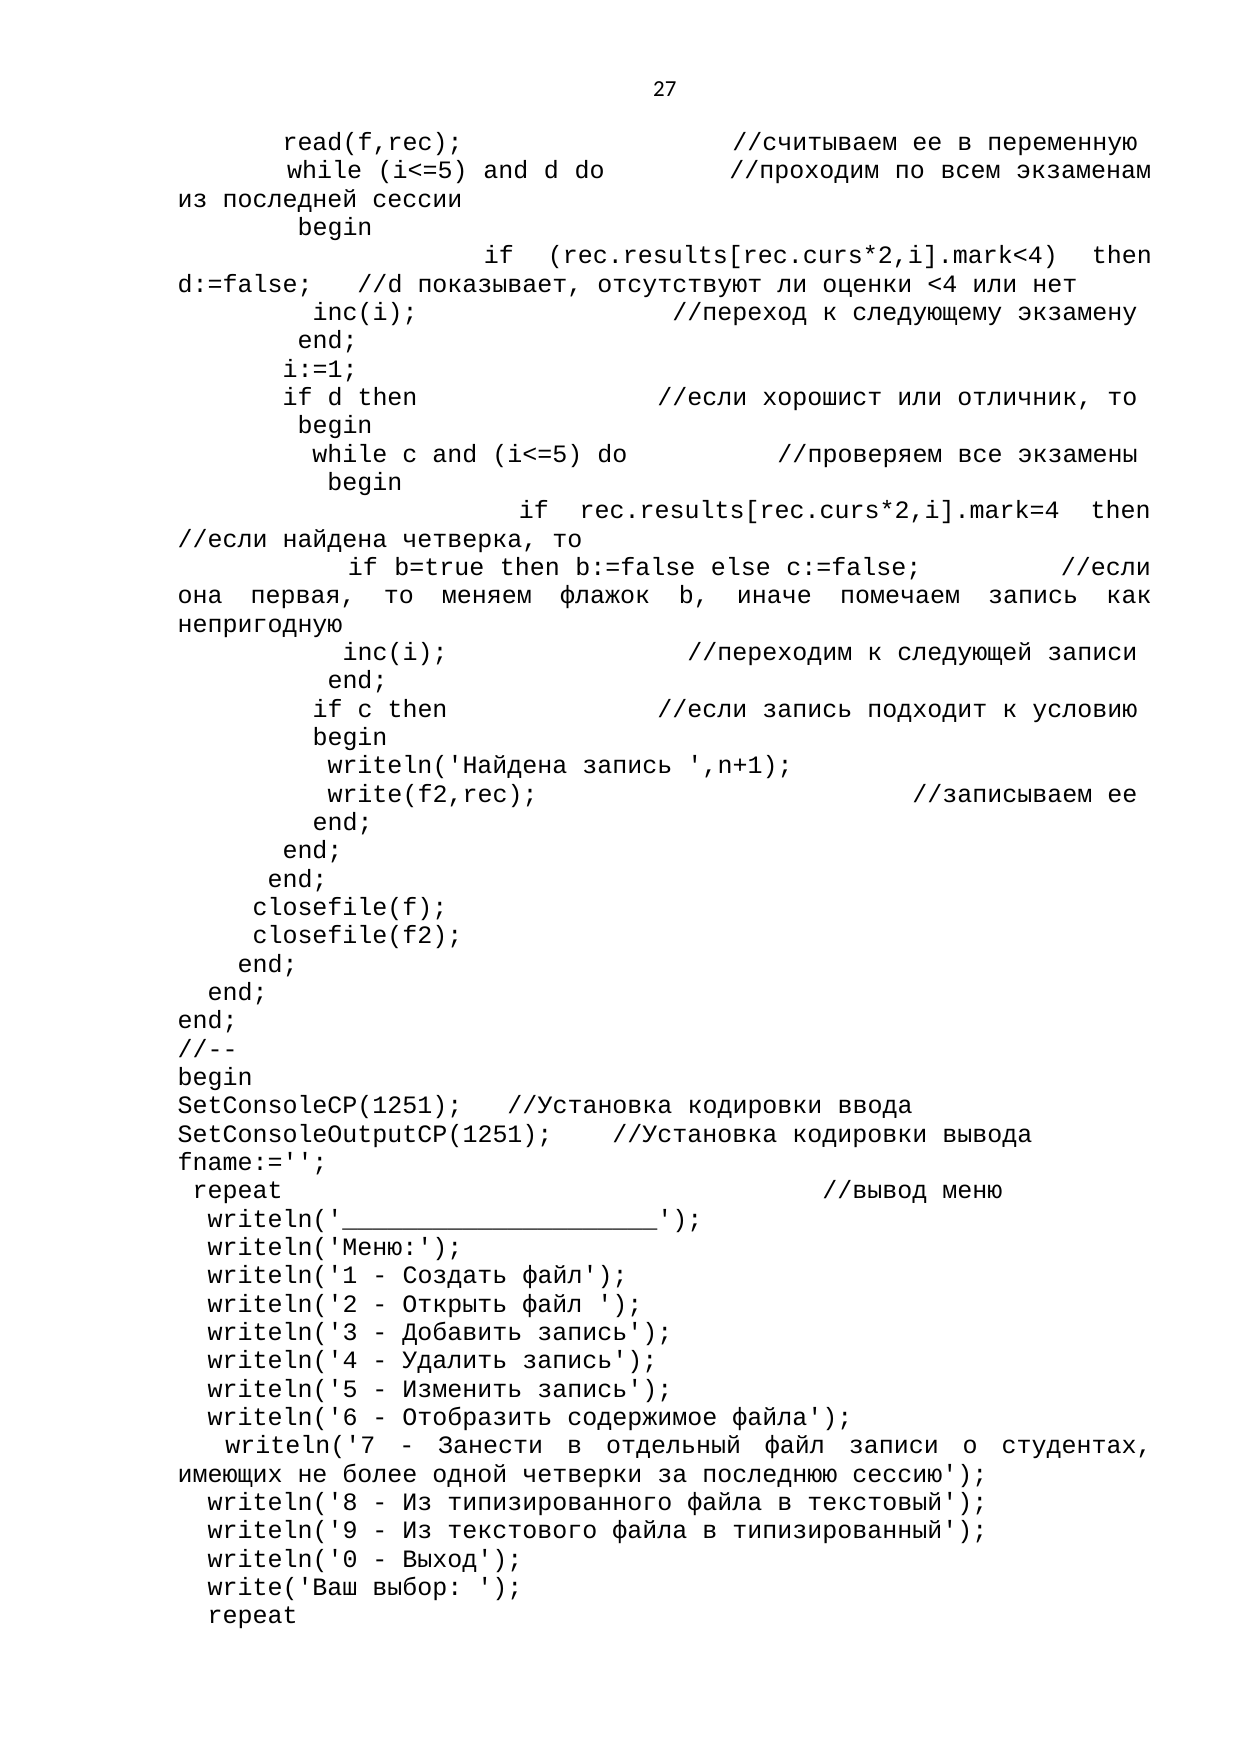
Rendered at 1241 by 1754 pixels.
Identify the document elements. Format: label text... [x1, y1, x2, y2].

text begin [177, 215, 1152, 243]
text end; [177, 980, 1152, 1008]
text begin [177, 413, 1152, 441]
text inc(i); //переходим к следующей записи [177, 640, 1152, 668]
text writeln('8 - Из типизированного файла в текстовый'); [177, 1490, 1152, 1518]
text writeln('2 - Открыть файл '); [177, 1291, 1152, 1320]
text SetConsoleOutputCP(1251); //Установка кодировки вывода [177, 1121, 1152, 1150]
text writeln('7 - Занести в отдельный файл записи о студентах, имеющих не более одной четверки за последнюю сессию'); [177, 1433, 1152, 1490]
text writeln('3 - Добавить запись'); [177, 1320, 1152, 1348]
text end; [177, 866, 1152, 895]
text fname:=''; [177, 1150, 1152, 1178]
text writeln('0 - Выход'); [177, 1546, 1152, 1575]
text end; [177, 1008, 1152, 1036]
text while (i<=5) and d do //проходим по всем экзаменам из последней сессии [177, 158, 1152, 215]
text while c and (i<=5) do //проверяем все экзамены [177, 441, 1152, 470]
text SetConsoleCP(1251); //Установка кодировки ввода [177, 1093, 1152, 1121]
text end; [177, 328, 1152, 356]
text if (rec.results[rec.curs*2,i].mark<4) then d:=false; //d показывает, отсутствуют ли оценки <4 или нет [177, 243, 1152, 300]
text writeln('4 - Удалить запись'); [177, 1348, 1152, 1376]
text read(f,rec); //считываем ее в переменную [177, 130, 1152, 158]
text end; [177, 838, 1152, 866]
text if d then //если хорошист или отличник, то [177, 385, 1152, 413]
text writeln('1 - Создать файл'); [177, 1263, 1152, 1291]
text i:=1; [177, 356, 1152, 385]
text writeln('9 - Из текстового файла в типизированный'); [177, 1518, 1152, 1546]
text closefile(f2); [177, 923, 1152, 951]
text writeln('6 - Отобразить содержимое файла'); [177, 1405, 1152, 1433]
text if b=true then b:=false else c:=false; //если она первая, то меняем флажок b, иначе помечаем запись как непригодную [177, 555, 1152, 640]
text inc(i); //переход к следующему экзамену [177, 300, 1152, 328]
text end; [177, 668, 1152, 696]
text repeat //вывод меню [177, 1178, 1152, 1206]
text repeat [177, 1603, 1152, 1631]
text if rec.results[rec.curs*2,i].mark=4 then //если найдена четверка, то [177, 498, 1152, 555]
text //-- [177, 1036, 1152, 1065]
text end; [177, 810, 1152, 838]
text writeln('5 - Изменить запись'); [177, 1376, 1152, 1405]
text write('Ваш выбор: '); [177, 1575, 1152, 1603]
text write(f2,rec); //записываем ее [177, 781, 1152, 810]
text writeln('Найдена запись ',n+1); [177, 753, 1152, 781]
text writeln('Меню:'); [177, 1235, 1152, 1263]
text begin [177, 725, 1152, 753]
text closefile(f); [177, 895, 1152, 923]
text writeln('_____________________'); [177, 1206, 1152, 1235]
text if c then //если запись подходит к условию [177, 696, 1152, 725]
text end; [177, 951, 1152, 980]
text begin [177, 1065, 1152, 1093]
text begin [177, 470, 1152, 498]
